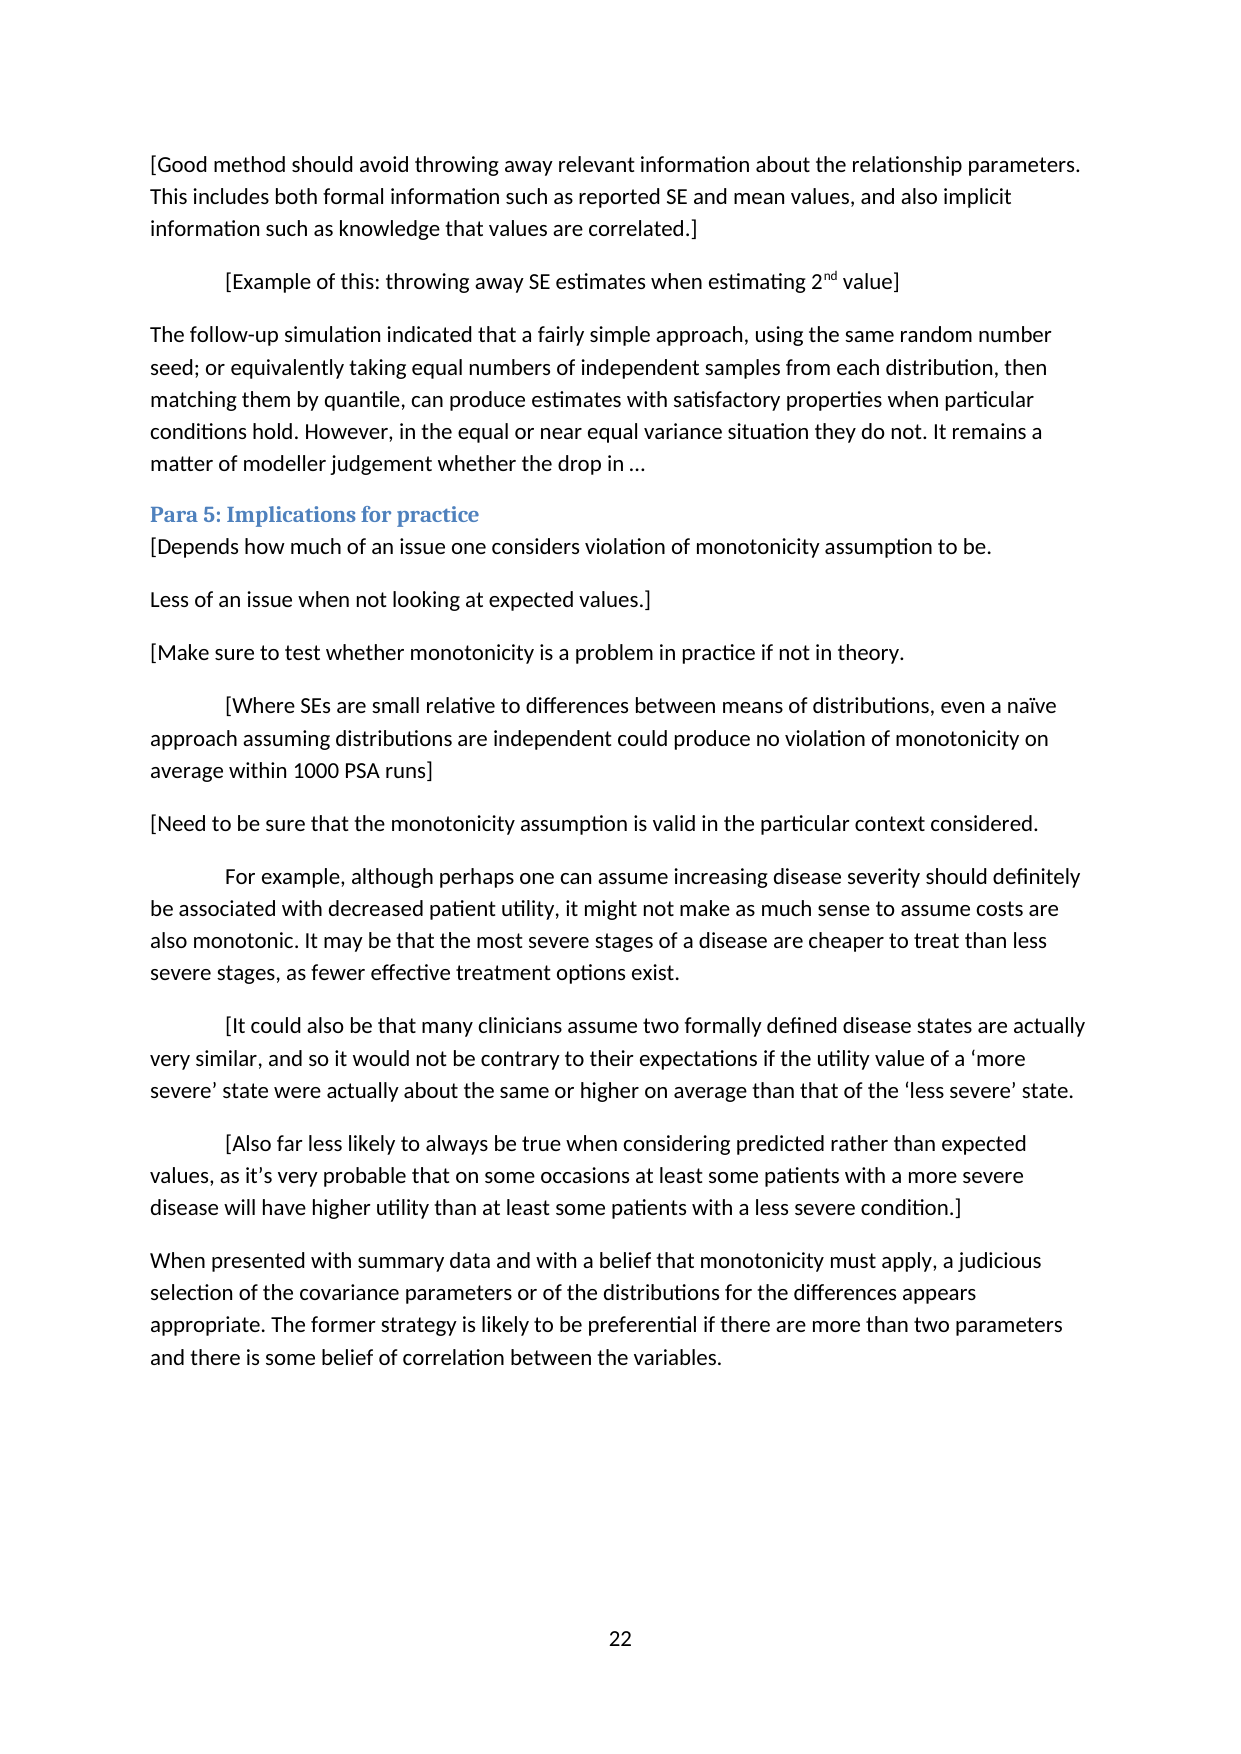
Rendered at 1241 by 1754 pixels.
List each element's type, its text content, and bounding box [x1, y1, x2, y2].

text [It could also be that many clinicians assume two formally defined disease states are actually very similar, and so it would not be contrary to their expectations if the utility value of a ‘more severe’ state were actually about the same or higher on average than that of the ‘less severe’ state. [150, 1011, 1090, 1104]
text When presented with summary data and with a belief that monotonicity must apply, a judicious selection of the covariance parameters or of the distributions for the differences appears appropriate. The former strategy is likely to be preferential if there are more than two parameters and there is some belief of correlation between the variables. [150, 1246, 1090, 1371]
text [Depends how much of an issue one considers violation of monotonicity assumption to be. [150, 532, 1090, 560]
text [Example of this: throwing away SE estimates when estimating 2nd value] [150, 267, 1090, 295]
text Less of an issue when not looking at expected values.] [150, 585, 1090, 613]
subtitle Para 5: Implications for practice [150, 502, 1090, 528]
text [Also far less likely to always be true when considering predicted rather than expected values, as it’s very probable that on some occasions at least some patients with a more severe disease will have higher utility than at least some patients with a less severe condition.] [150, 1129, 1090, 1221]
text [Good method should avoid throwing away relevant information about the relationship parameters. This includes both formal information such as reported SE and mean values, and also implicit information such as knowledge that values are correlated.] [150, 150, 1090, 242]
text The follow-up simulation indicated that a fairly simple approach, using the same random number seed; or equivalently taking equal numbers of independent samples from each distribution, then matching them by quantile, can produce estimates with satisfactory properties when particular conditions hold. However, in the equal or near equal variance situation they do not. It remains a matter of modeller judgement whether the drop in … [150, 320, 1090, 477]
text [Where SEs are small relative to differences between means of distributions, even a naïve approach assuming distributions are independent could produce no violation of monotonicity on average within 1000 PSA runs] [150, 691, 1090, 784]
text For example, although perhaps one can assume increasing disease severity should definitely be associated with decreased patient utility, it might not make as much sense to assume costs are also monotonic. It may be that the most severe stages of a disease are cheaper to treat than less severe stages, as fewer effective treatment options exist. [150, 862, 1090, 986]
text [Need to be sure that the monotonicity assumption is valid in the particular context considered. [150, 809, 1090, 837]
text [Make sure to test whether monotonicity is a problem in practice if not in theory. [150, 638, 1090, 666]
